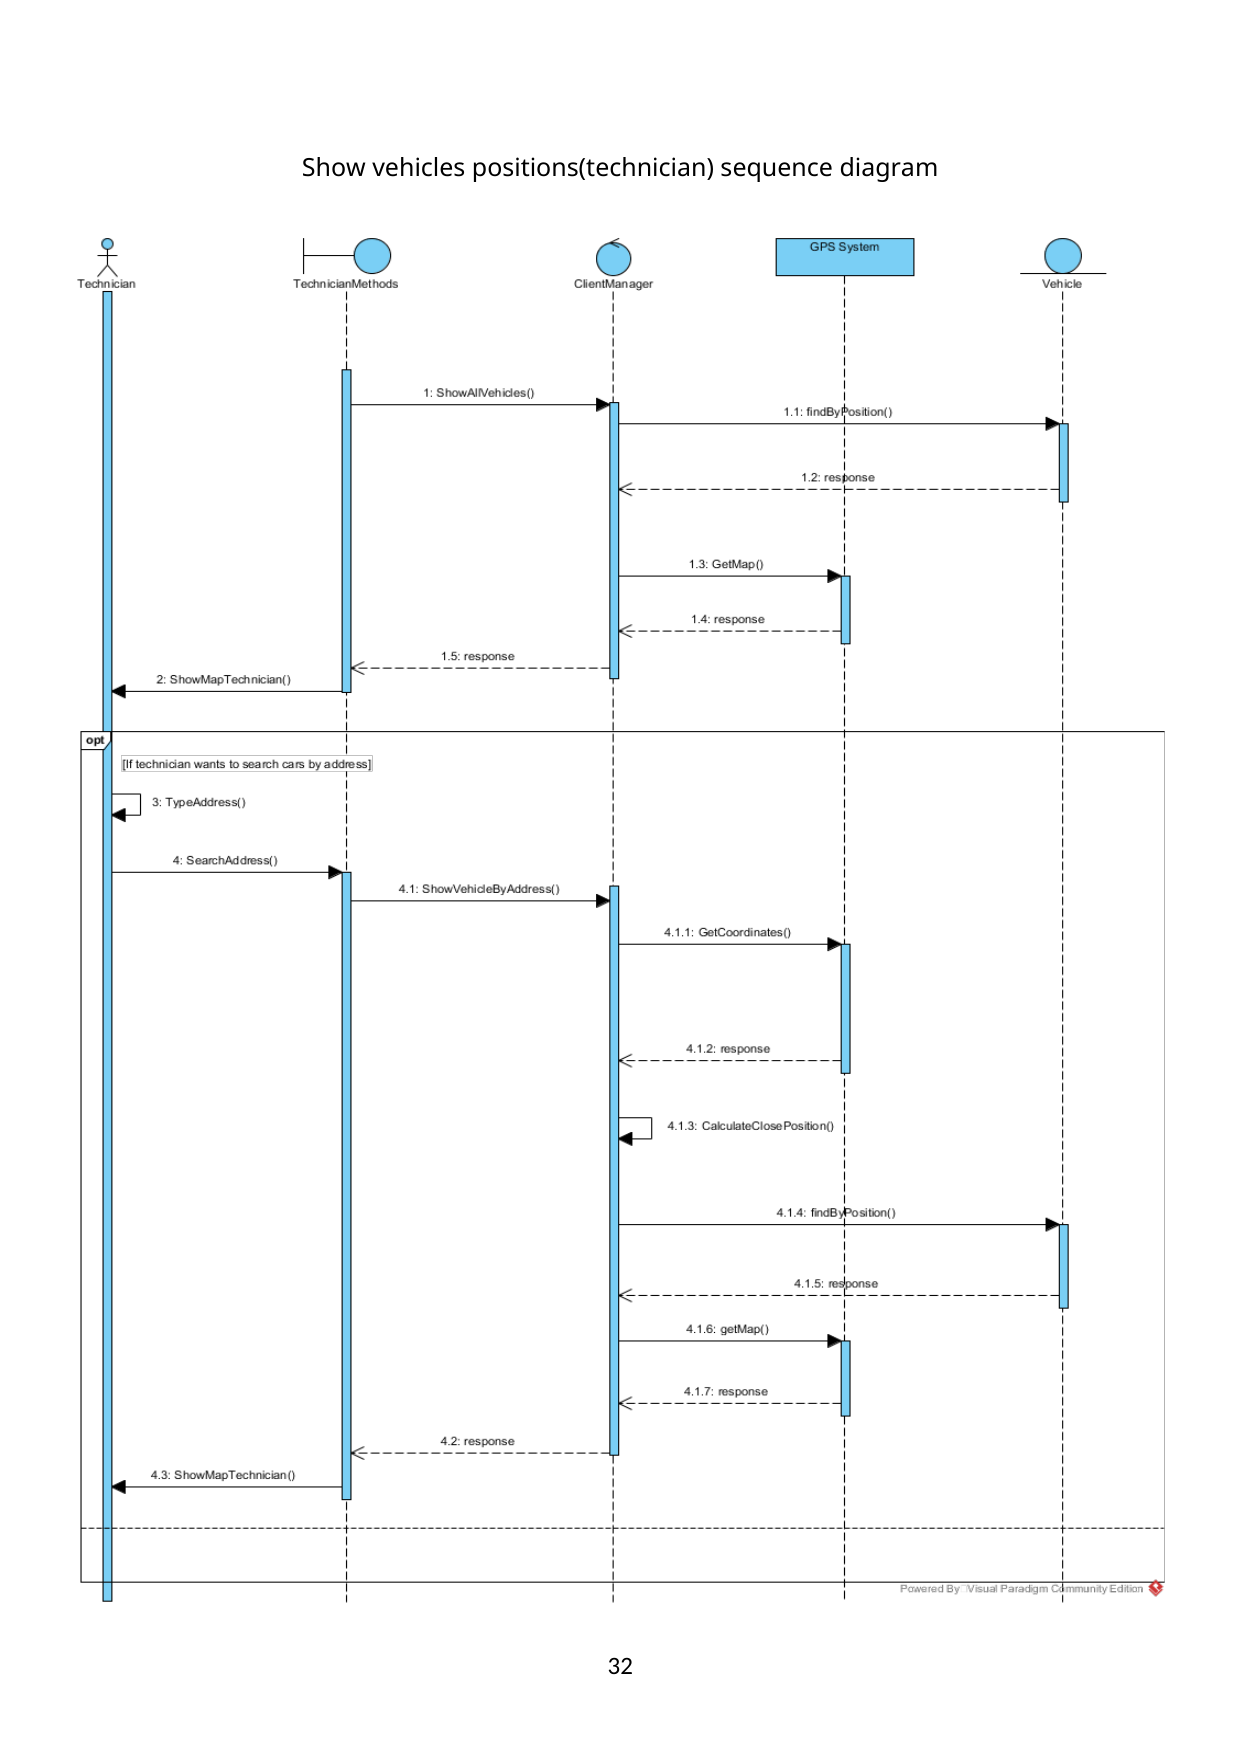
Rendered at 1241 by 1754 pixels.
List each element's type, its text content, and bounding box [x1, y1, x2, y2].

text Show vehicles positions(technician) sequence diagram [300, 150, 940, 184]
picture [66, 236, 1164, 1603]
